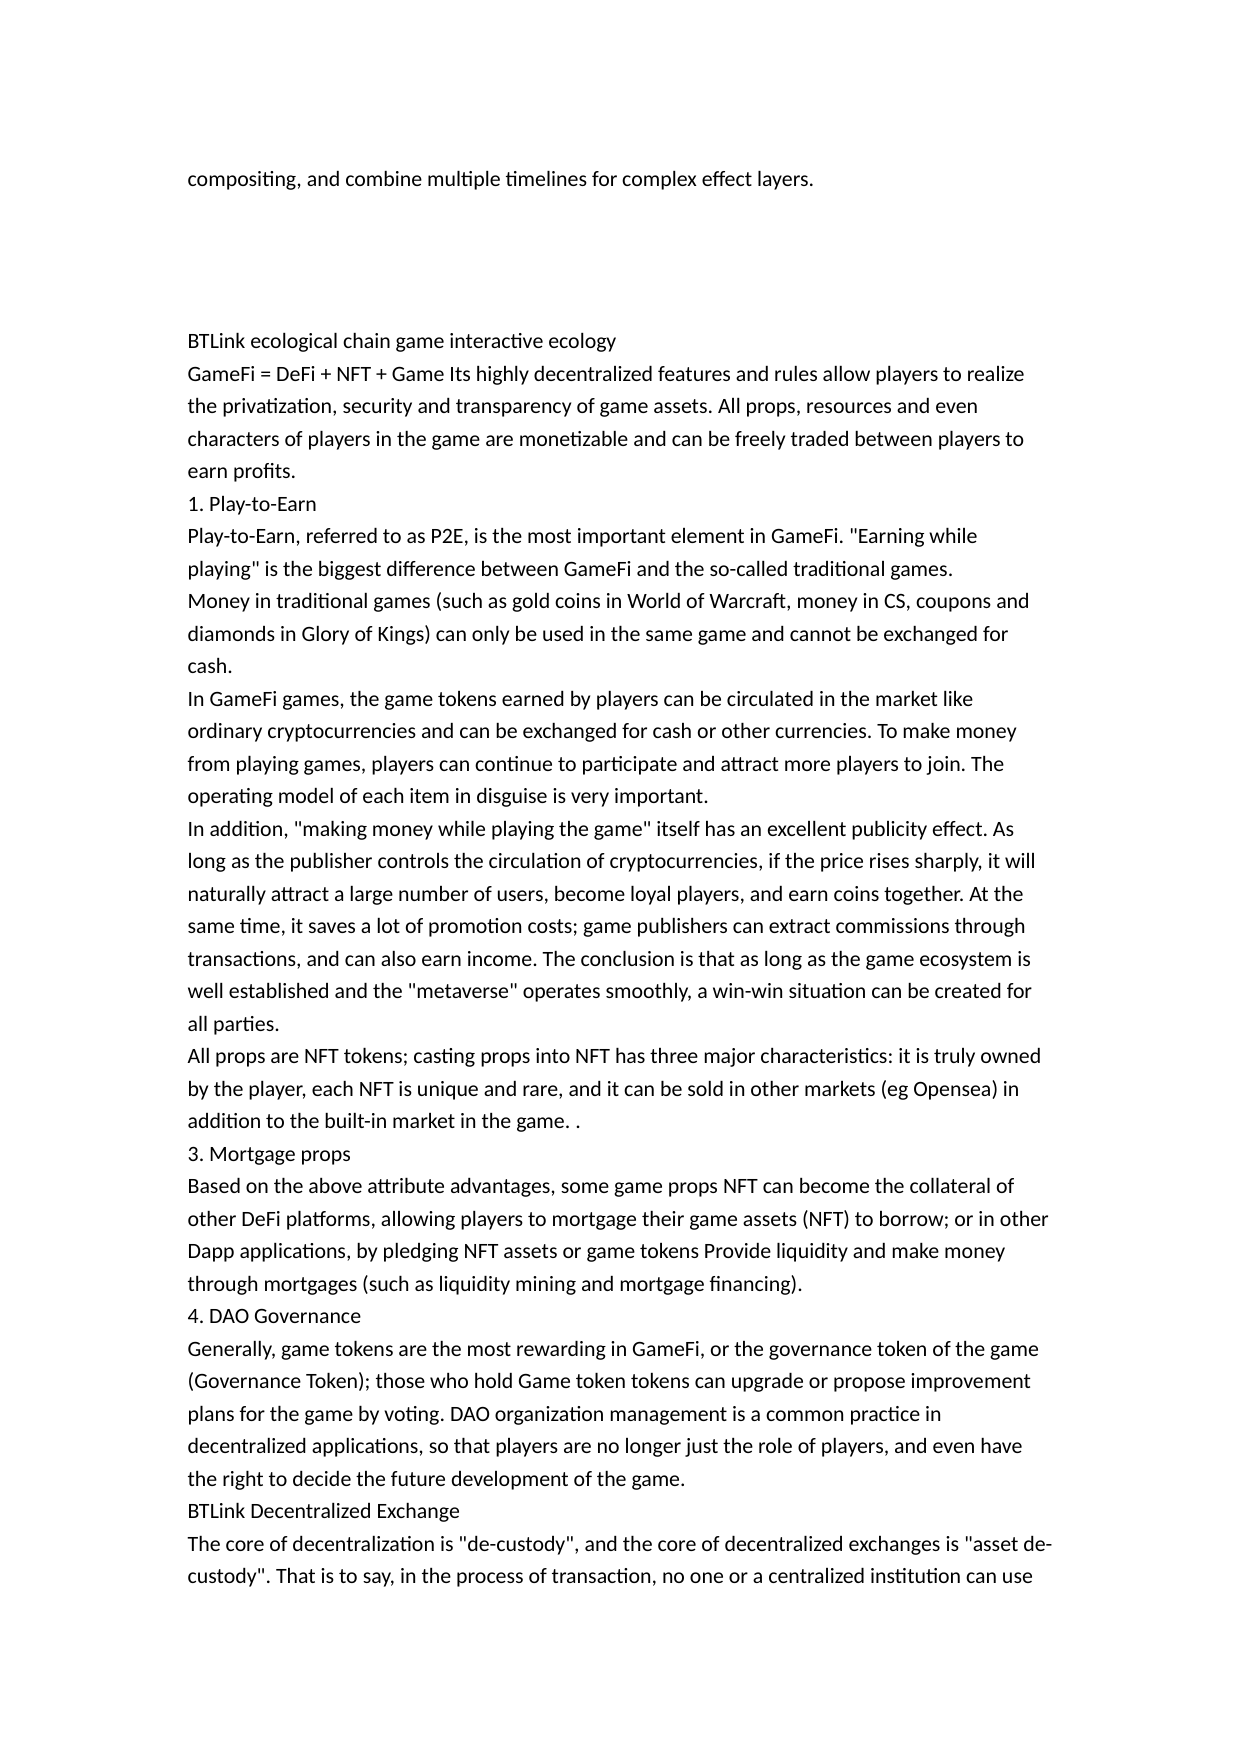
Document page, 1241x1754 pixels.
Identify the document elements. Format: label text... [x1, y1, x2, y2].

text In GameFi games, the game tokens earned by players can be circulated in the market like ordinary cryptocurrencies and can be exchanged for cash or other currencies. To make money from playing games, players can continue to participate and attract more players to join. The operating model of each item in disguise is very important. [187, 682, 1053, 812]
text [187, 162, 1053, 194]
text BTLink Decentralized Exchange [187, 1494, 1053, 1527]
text In addition, "making money while playing the game" itself has an excellent publicity effect. As long as the publisher controls the circulation of cryptocurrencies, if the price rises sharply, it will naturally attract a large number of users, become loyal players, and earn coins together. At the same time, it saves a lot of promotion costs; game publishers can extract commissions through transactions, and can also earn income. The conclusion is that as long as the game ecosystem is well established and the "metaverse" operates smoothly, a win-win situation can be created for all parties. [187, 812, 1053, 1039]
text 1. Play-to-Earn [187, 487, 1053, 519]
text All props are NFT tokens; casting props into NFT has three major characteristics: it is truly owned by the player, each NFT is unique and rare, and it can be sold in other markets (eg Opensea) in addition to the built-in market in the game. . [187, 1039, 1053, 1137]
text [187, 1527, 1053, 1592]
text 3. Mortgage props [187, 1137, 1053, 1169]
text Play-to-Earn, referred to as P2E, is the most important element in GameFi. "Earning while playing" is the biggest difference between GameFi and the so-called traditional games. [187, 519, 1053, 584]
text Based on the above attribute advantages, some game props NFT can become the collateral of other DeFi platforms, allowing players to mortgage their game assets (NFT) to borrow; or in other Dapp applications, by pledging NFT assets or game tokens Provide liquidity and make money through mortgages (such as liquidity mining and mortgage financing). [187, 1169, 1053, 1299]
text 4. DAO Governance [187, 1299, 1053, 1332]
text Money in traditional games (such as gold coins in World of Warcraft, money in CS, coupons and diamonds in Glory of Kings) can only be used in the same game and cannot be exchanged for cash. [187, 584, 1053, 682]
text Generally, game tokens are the most rewarding in GameFi, or the governance token of the game (Governance Token); those who hold Game token tokens can upgrade or propose improvement plans for the game by voting. DAO organization management is a common practice in decentralized applications, so that players are no longer just the role of players, and even have the right to decide the future development of the game. [187, 1332, 1053, 1494]
text BTLink ecological chain game interactive ecology [187, 324, 1053, 357]
text GameFi = DeFi + NFT + Game Its highly decentralized features and rules allow players to realize the privatization, security and transparency of game assets. All props, resources and even characters of players in the game are monetizable and can be freely traded between players to earn profits. [187, 357, 1053, 487]
